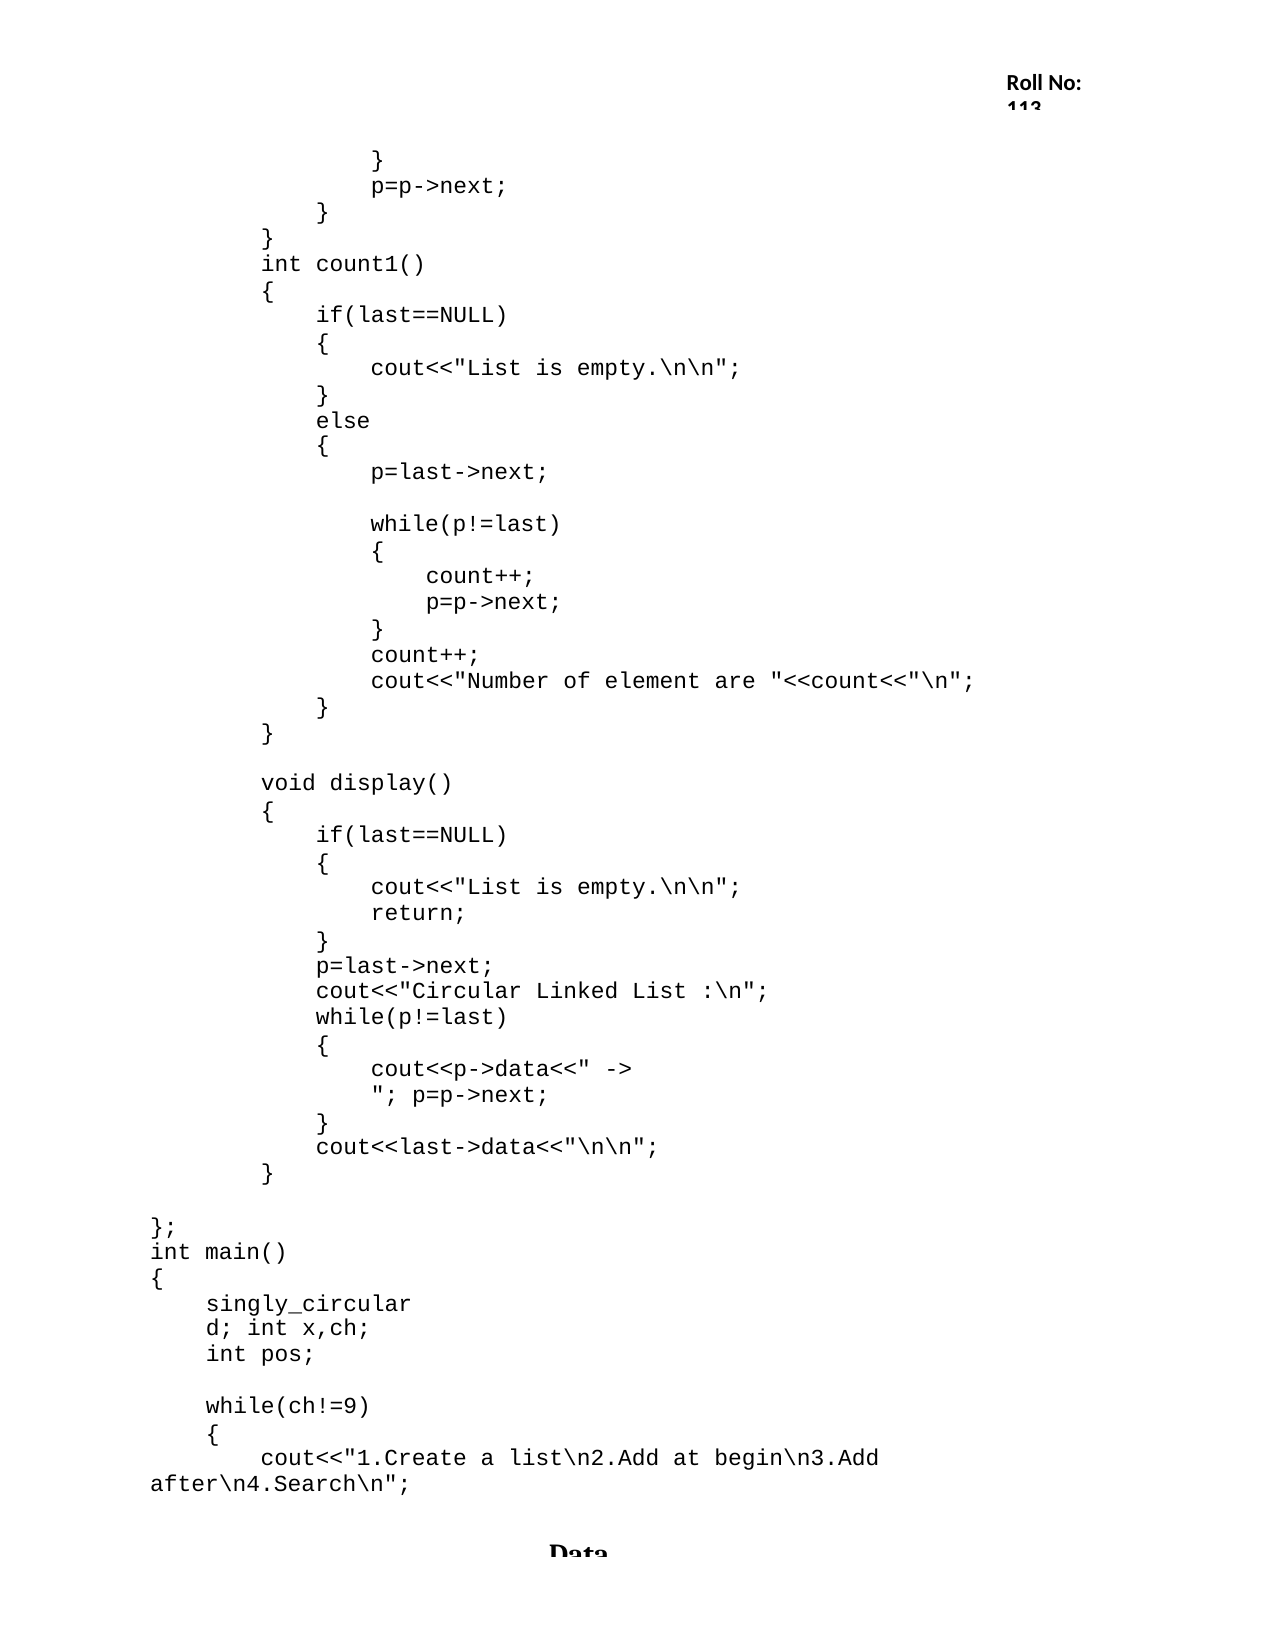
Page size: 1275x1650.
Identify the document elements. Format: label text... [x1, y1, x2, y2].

text }; [150, 1214, 1123, 1240]
text } [316, 928, 1123, 953]
text p=last->next; [316, 953, 1123, 979]
text } [261, 226, 1123, 252]
text cout<<"Circular Linked List :\n"; while(p!=last) [316, 979, 771, 1031]
text } [316, 200, 1123, 226]
text } [371, 148, 1123, 174]
text cout<<last->data<<"\n\n"; [316, 1135, 1123, 1161]
text singly_circular d; int x,ch; [206, 1291, 452, 1342]
text void display() [261, 771, 1123, 797]
text { [372, 539, 1123, 564]
text count++; [371, 642, 1123, 668]
text } [261, 719, 1123, 745]
text cout<<"Number of element are "<<count<<"\n"; [371, 668, 1123, 693]
text } [261, 1161, 1123, 1187]
text } [371, 617, 1123, 642]
text p=p->next; [371, 174, 1123, 200]
text cout<<"List is empty.\n\n"; [372, 356, 1123, 382]
text int main() [150, 1240, 1123, 1265]
text p=last->next; while(p!=last) [372, 434, 564, 538]
text cout<<"1.Create a list\n2.Add at begin\n3.Add after\n4.Search\n"; [150, 1446, 881, 1498]
text while(ch!=9) [206, 1394, 1123, 1420]
text if(last==NULL) [316, 304, 1123, 330]
text count++; p=p->next; [426, 564, 563, 616]
text else [316, 408, 370, 433]
text int count1() [261, 252, 1123, 278]
text { [150, 1266, 1123, 1291]
text cout<<p->data<<" -> "; p=p->next; [371, 1057, 672, 1109]
text { [316, 331, 1123, 356]
text { [261, 279, 1123, 304]
text { [261, 799, 1123, 823]
text { [206, 1421, 1123, 1446]
text } [316, 1110, 1123, 1135]
text int pos; [206, 1342, 1123, 1368]
text { [316, 434, 370, 460]
text } [316, 382, 370, 408]
text cout<<"List is empty.\n\n"; return; [371, 875, 744, 927]
text { [316, 851, 1123, 875]
text if(last==NULL) [316, 823, 1123, 849]
text { [316, 1032, 1123, 1057]
text } [316, 694, 1123, 719]
